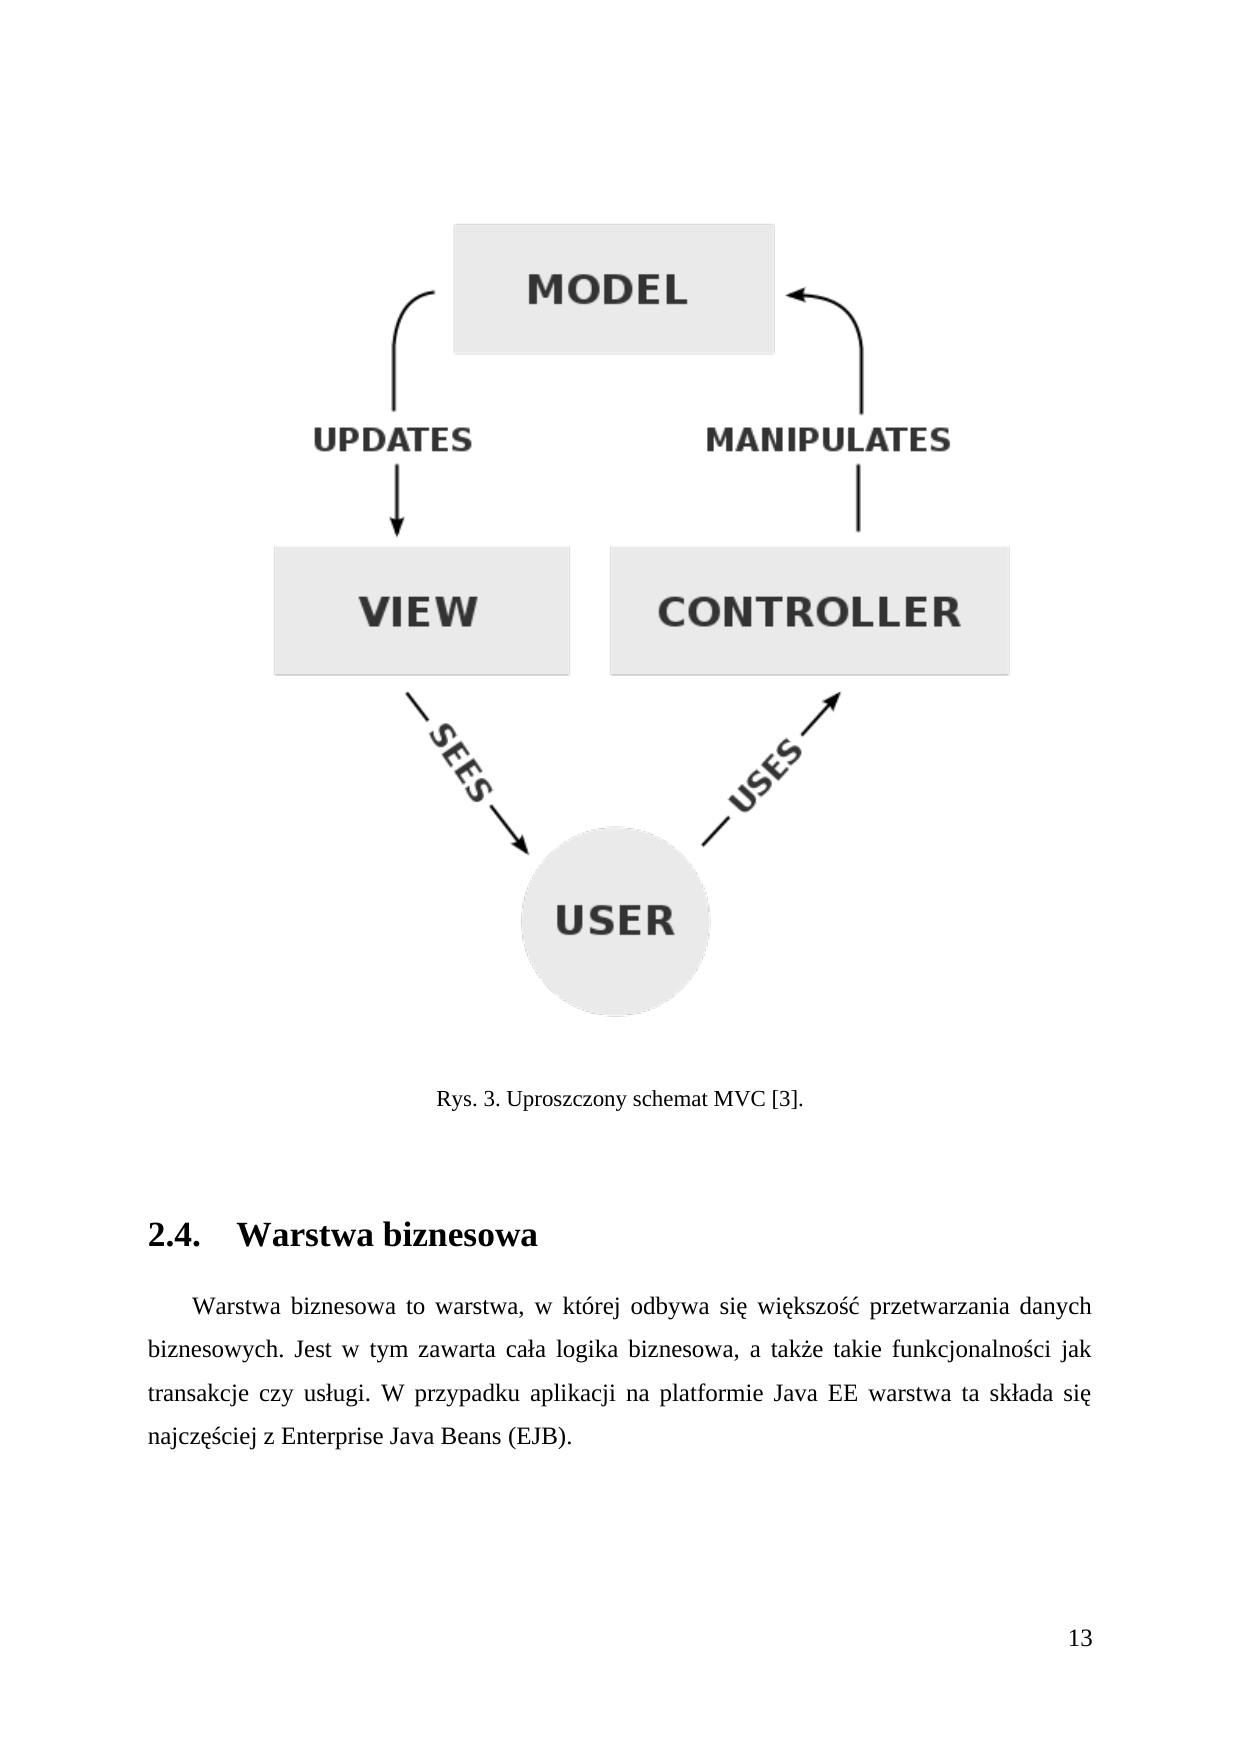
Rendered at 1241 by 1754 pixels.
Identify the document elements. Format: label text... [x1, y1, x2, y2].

text Warstwa biznesowa [148, 1213, 1093, 1254]
picture [251, 190, 1033, 1051]
text Warstwa biznesowa to warstwa, w której odbywa się większość przetwarzania danych biznesowych. Jest w tym zawarta cała logika biznesowa, a także takie funkcjonalności jak transakcje czy usługi. W przypadku aplikacji na platformie Java EE warstwa ta składa się najczęściej z Enterprise Java Beans (EJB). [148, 1291, 1093, 1449]
